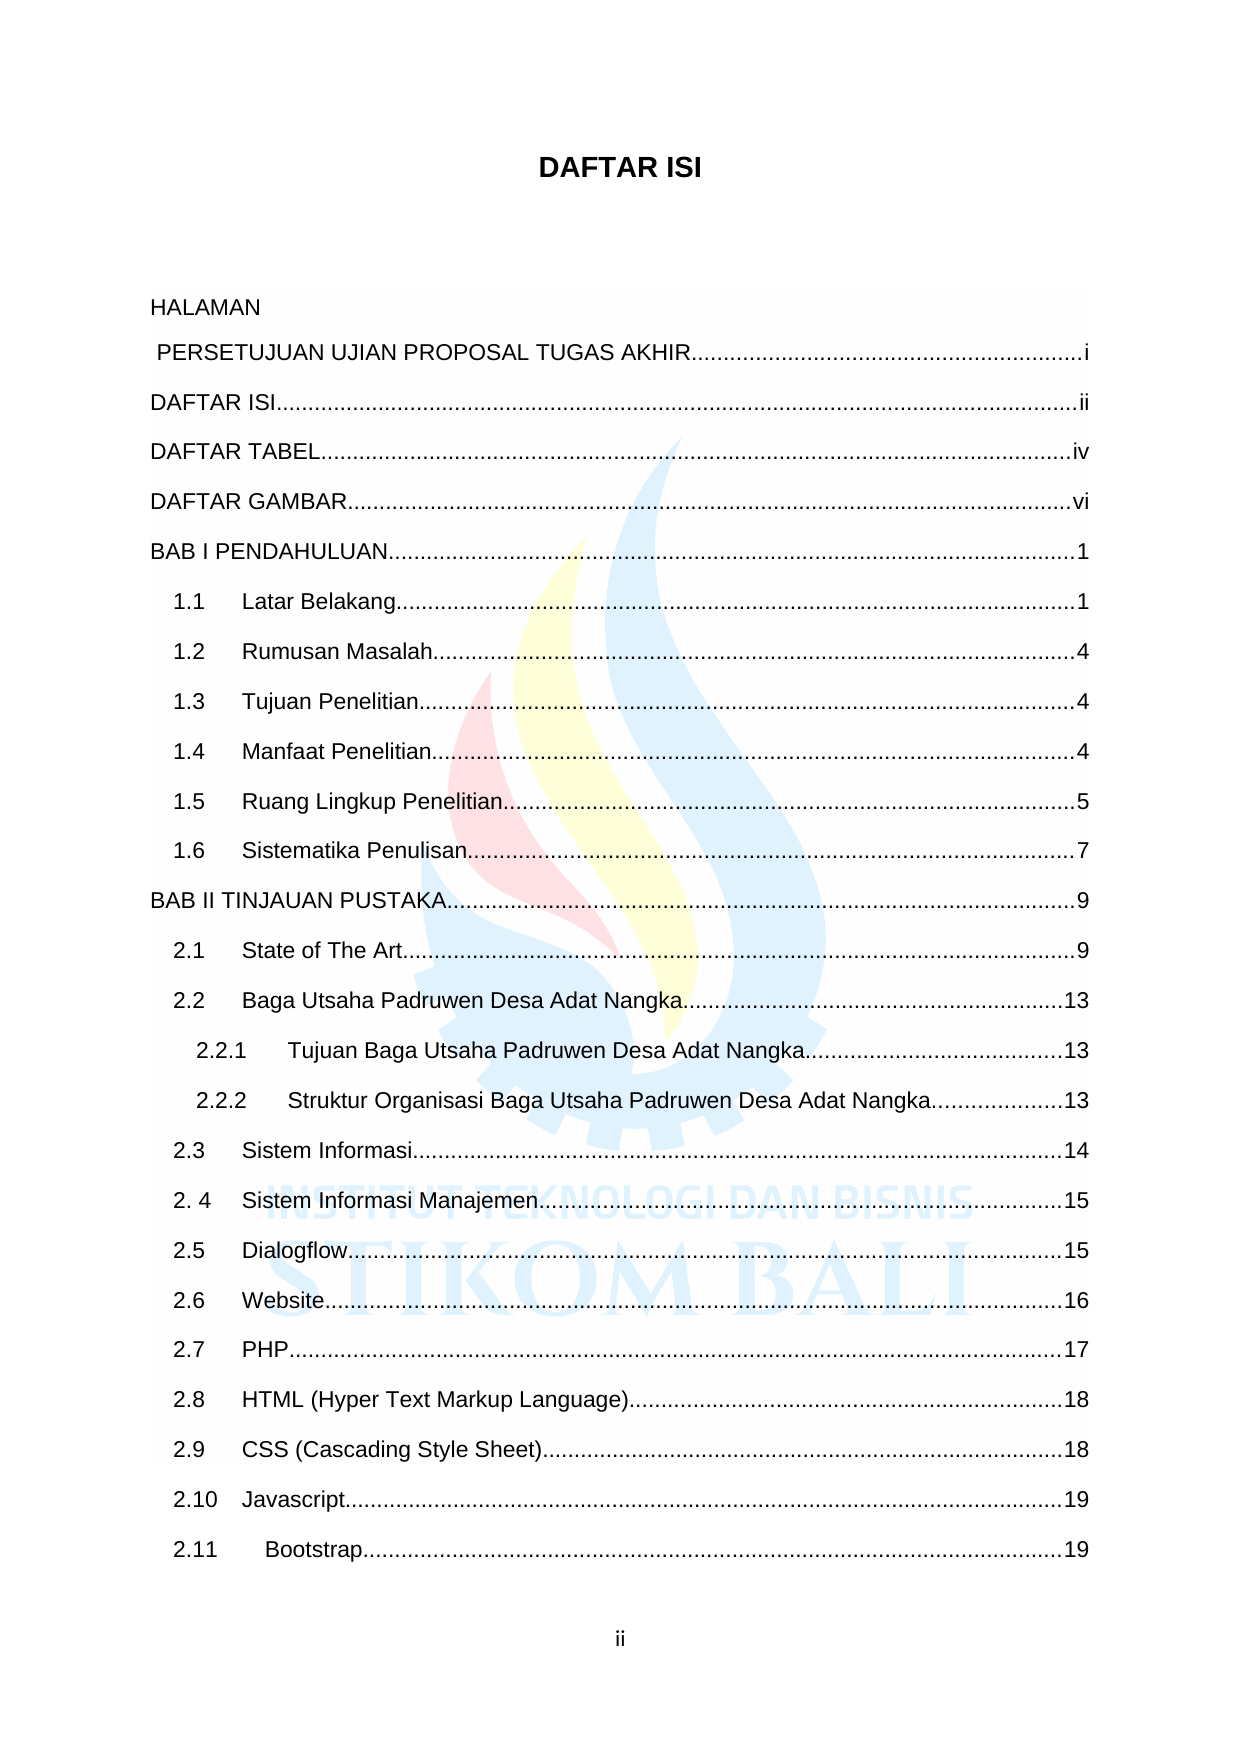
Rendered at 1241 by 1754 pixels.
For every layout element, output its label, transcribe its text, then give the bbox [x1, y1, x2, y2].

subtitle DAFTAR ISI [150, 150, 1090, 183]
